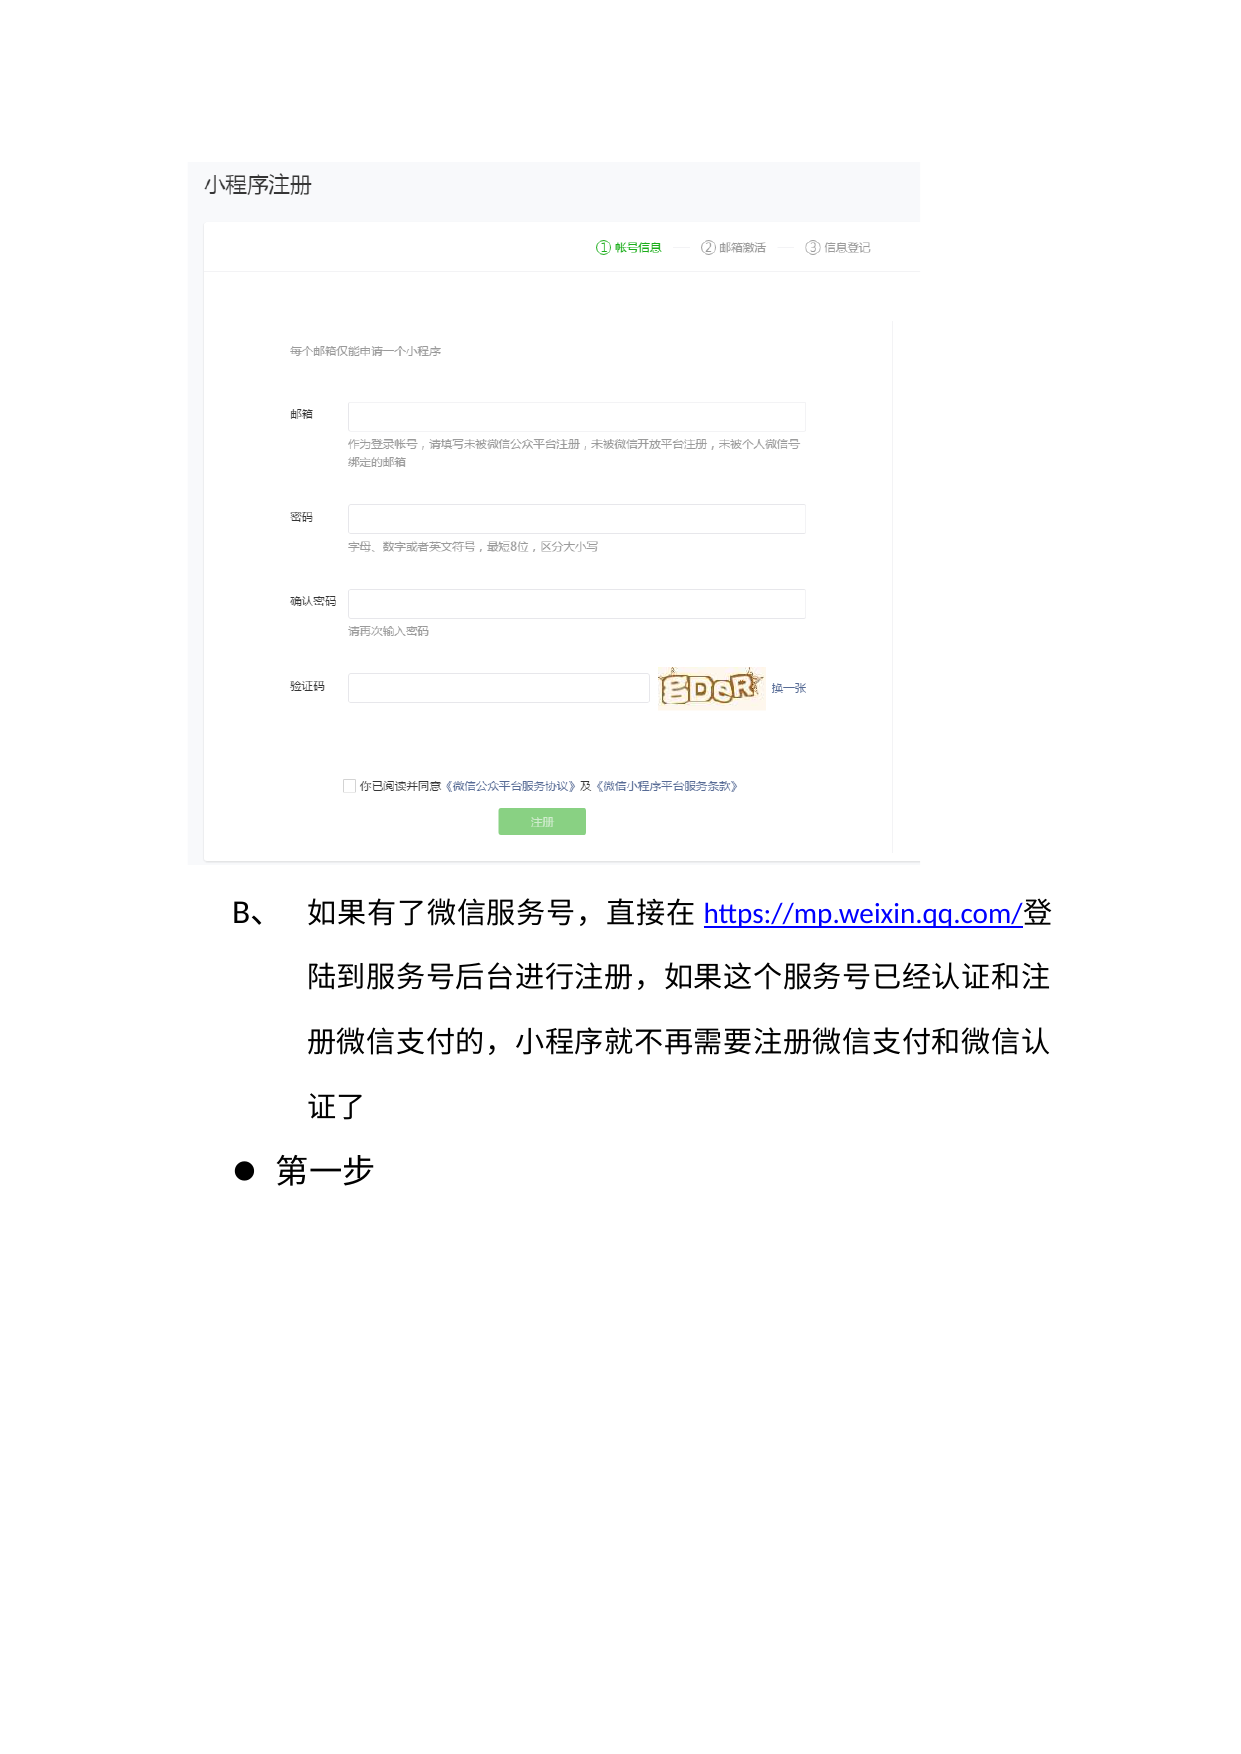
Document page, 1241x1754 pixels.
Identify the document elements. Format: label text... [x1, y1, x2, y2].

picture [187, 162, 921, 865]
list 如果有了微信服务号，直接在https://mp.weixin.qq.com/登陆到服务号后台进行注册，如果这个服务号已经认证和注册微信支付的，小程序就不再需要注册微信支付和微信认证了 [232, 877, 1053, 1137]
list 第一步 [232, 1137, 1053, 1202]
